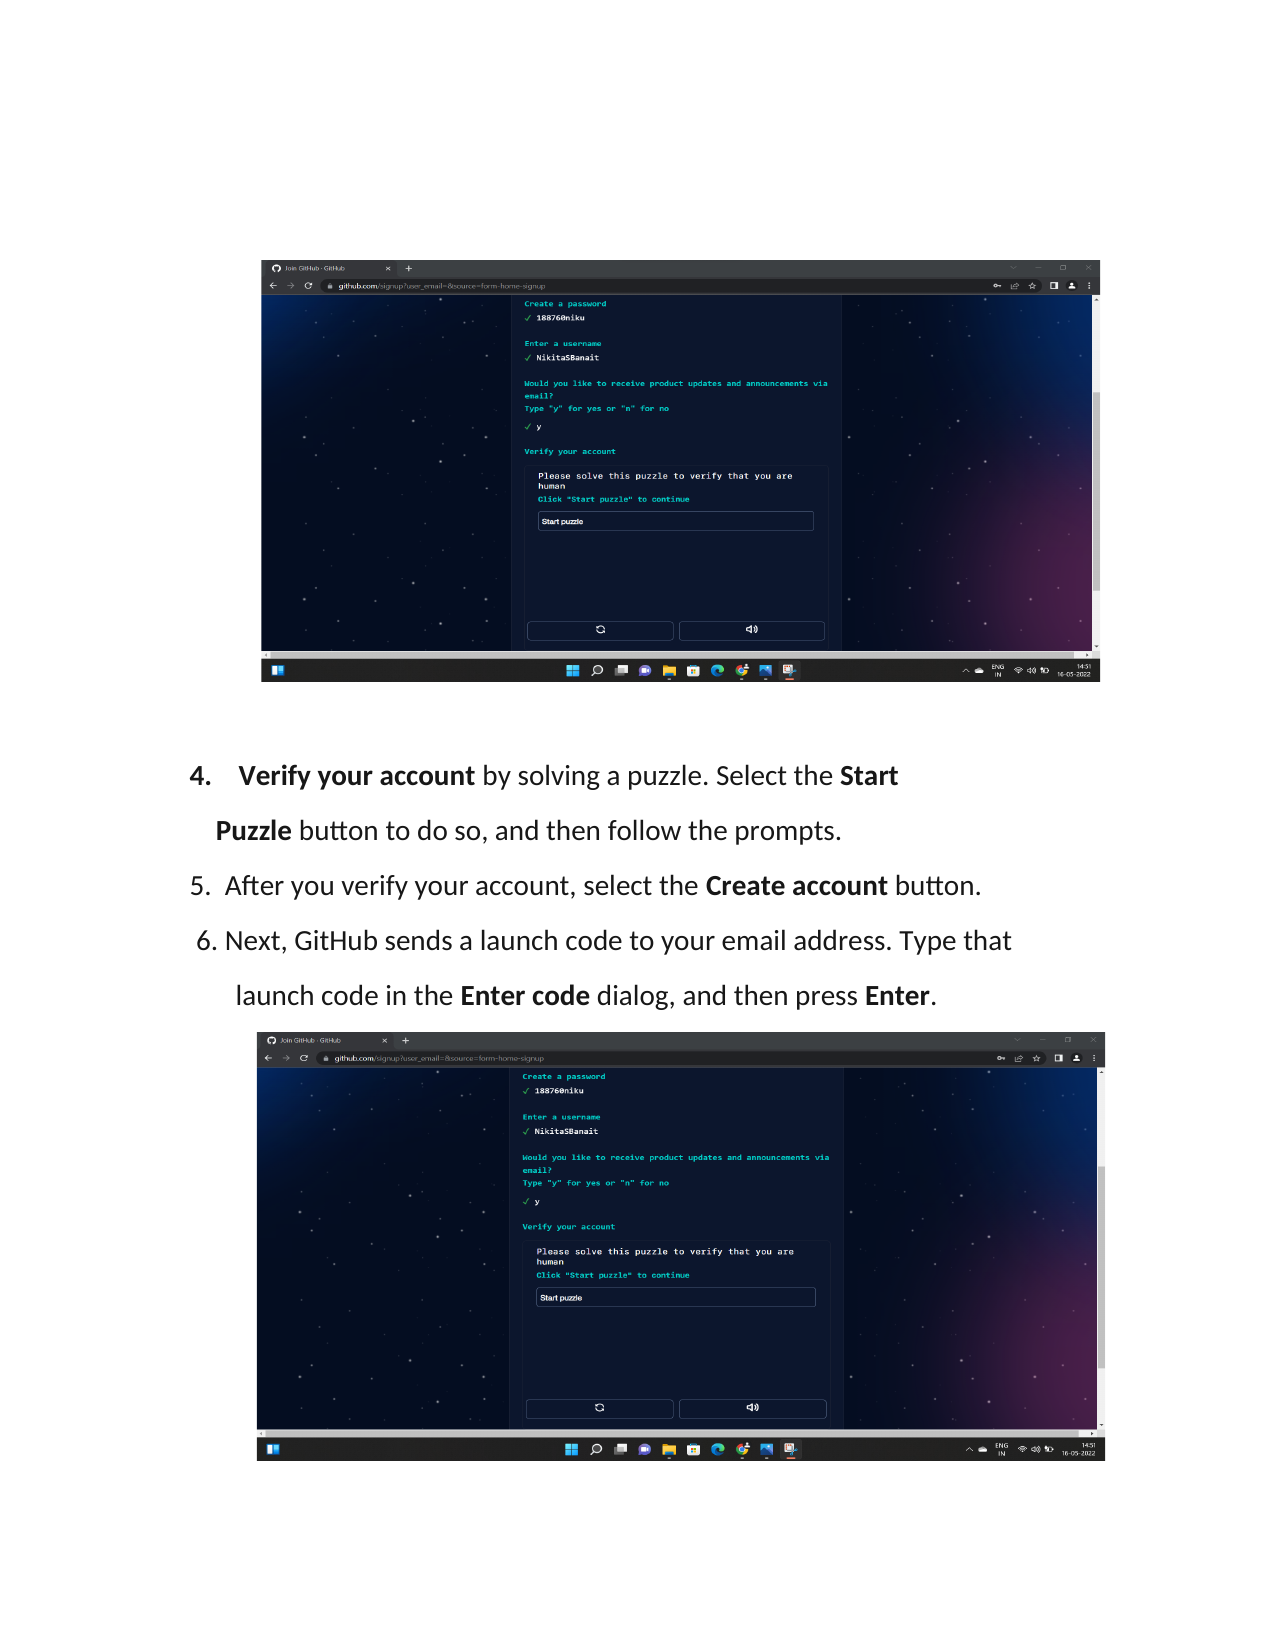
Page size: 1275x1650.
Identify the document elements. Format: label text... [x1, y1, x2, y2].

text 5. After you verify your account, select the Create account button. [150, 867, 1125, 902]
text Puzzle button to do so, and then follow the prompts. [150, 812, 1125, 847]
text launch code in the Enter code dialog, and then press Enter. [150, 977, 1125, 1013]
text 6. Next, GitHub sends a launch code to your email address. Type that [150, 922, 1125, 958]
text 4. Verify your account by solving a puzzle. Select the Start [150, 757, 1125, 792]
